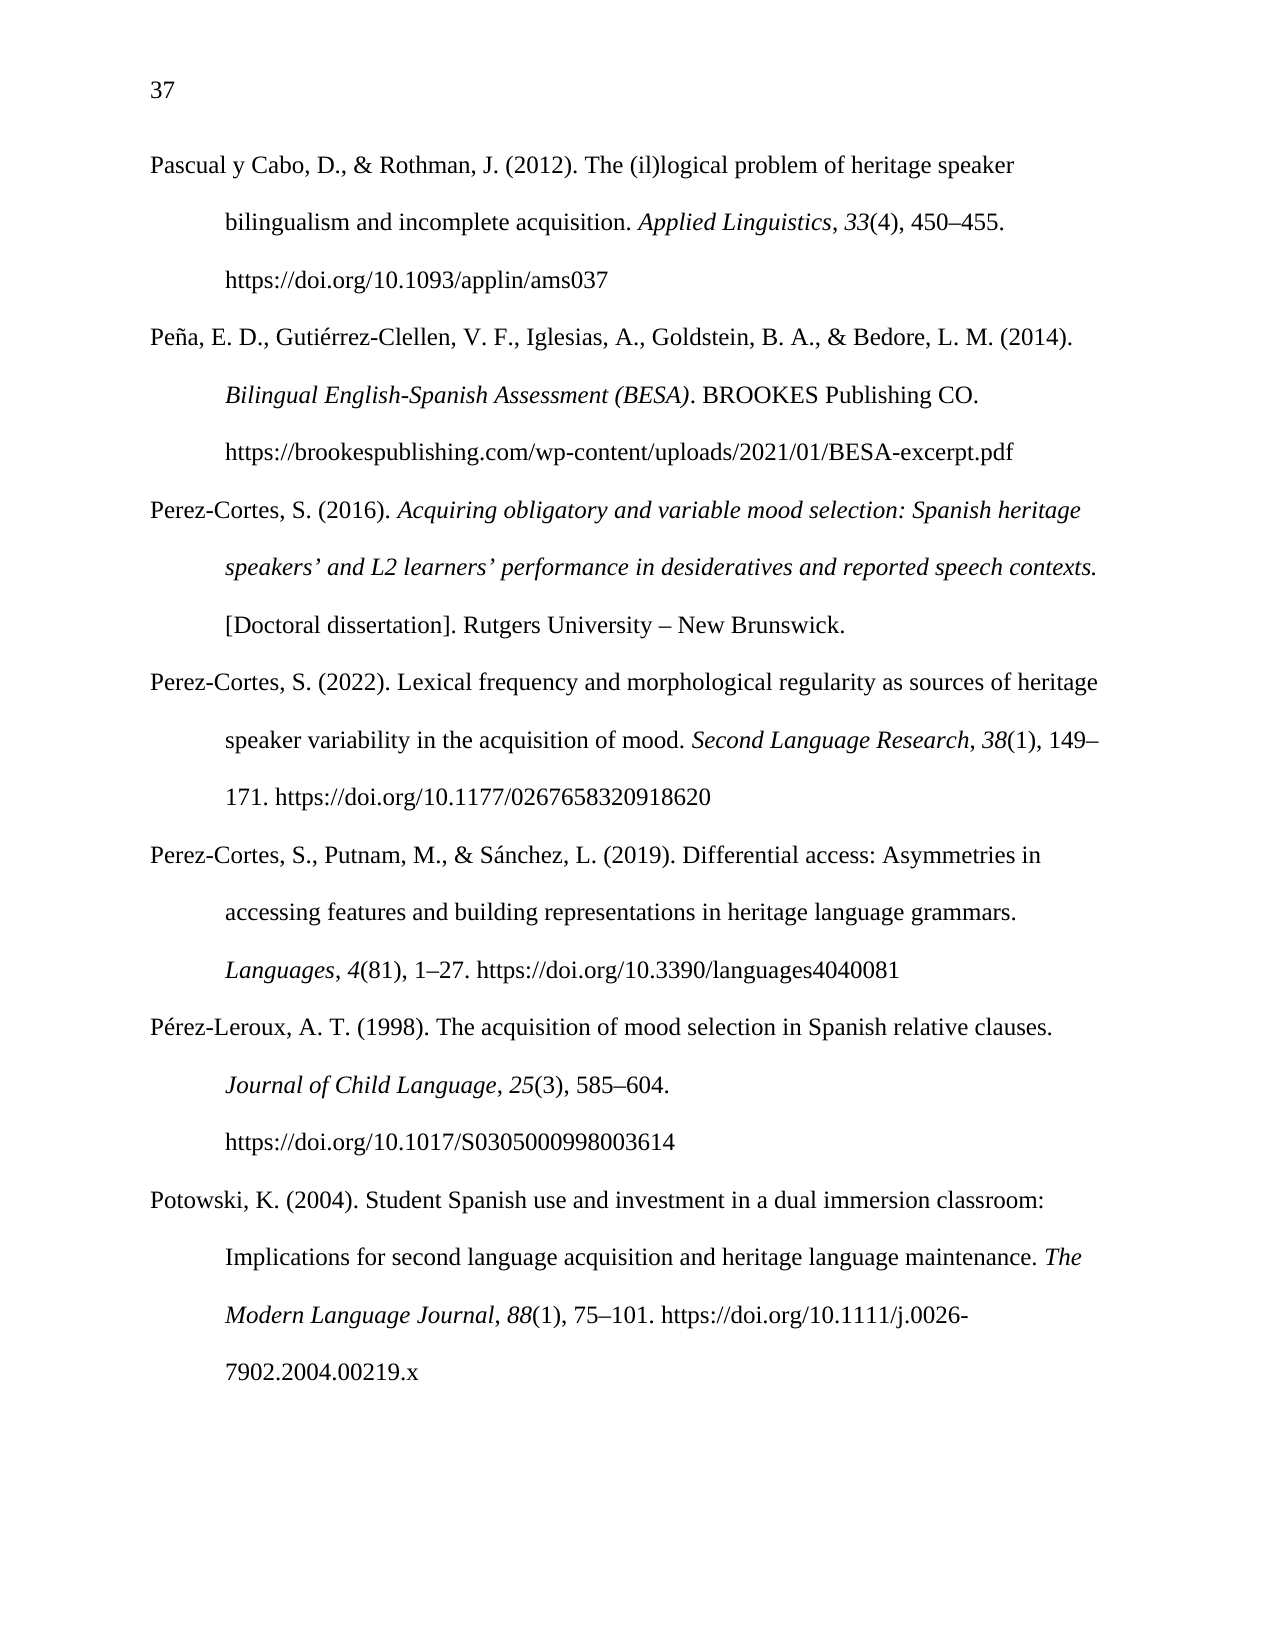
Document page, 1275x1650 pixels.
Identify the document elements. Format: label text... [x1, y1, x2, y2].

text Perez-Cortes, S. (2022). Lexical frequency and morphological regularity as sources of heritage speaker variability in the acquisition of mood. Second Language Research, 38(1), 149–171. https://doi.org/10.1177/0267658320918620 [150, 667, 1125, 811]
text Perez-Cortes, S. (2016). Acquiring obligatory and variable mood selection: Spanish heritage speakers’ and L2 learners’ performance in desideratives and reported speech contexts. [Doctoral dissertation]. Rutgers University – New Brunswick. [150, 495, 1125, 639]
text Pascual y Cabo, D., & Rothman, J. (2012). The (il)logical problem of heritage speaker bilingualism and incomplete acquisition. Applied Linguistics, 33(4), 450–455. https://doi.org/10.1093/applin/ams037 [150, 150, 1125, 294]
text Pérez-Leroux, A. T. (1998). The acquisition of mood selection in Spanish relative clauses. Journal of Child Language, 25(3), 585–604. https://doi.org/10.1017/S0305000998003614 [150, 1012, 1125, 1156]
text Potowski, K. (2004). Student Spanish use and investment in a dual immersion classroom: Implications for second language acquisition and heritage language maintenance. The Modern Language Journal, 88(1), 75–101. https://doi.org/10.1111/j.0026-7902.2004.00219.x [150, 1185, 1125, 1386]
text Peña, E. D., Gutiérrez-Clellen, V. F., Iglesias, A., Goldstein, B. A., & Bedore, L. M. (2014). Bilingual English-Spanish Assessment (BESA). BROOKES Publishing CO. https://brookespublishing.com/wp-content/uploads/2021/01/BESA-excerpt.pdf [150, 322, 1125, 466]
text Perez-Cortes, S., Putnam, M., & Sánchez, L. (2019). Differential access: Asymmetries in accessing features and building representations in heritage language grammars. Languages, 4(81), 1–27. https://doi.org/10.3390/languages4040081 [150, 840, 1125, 984]
